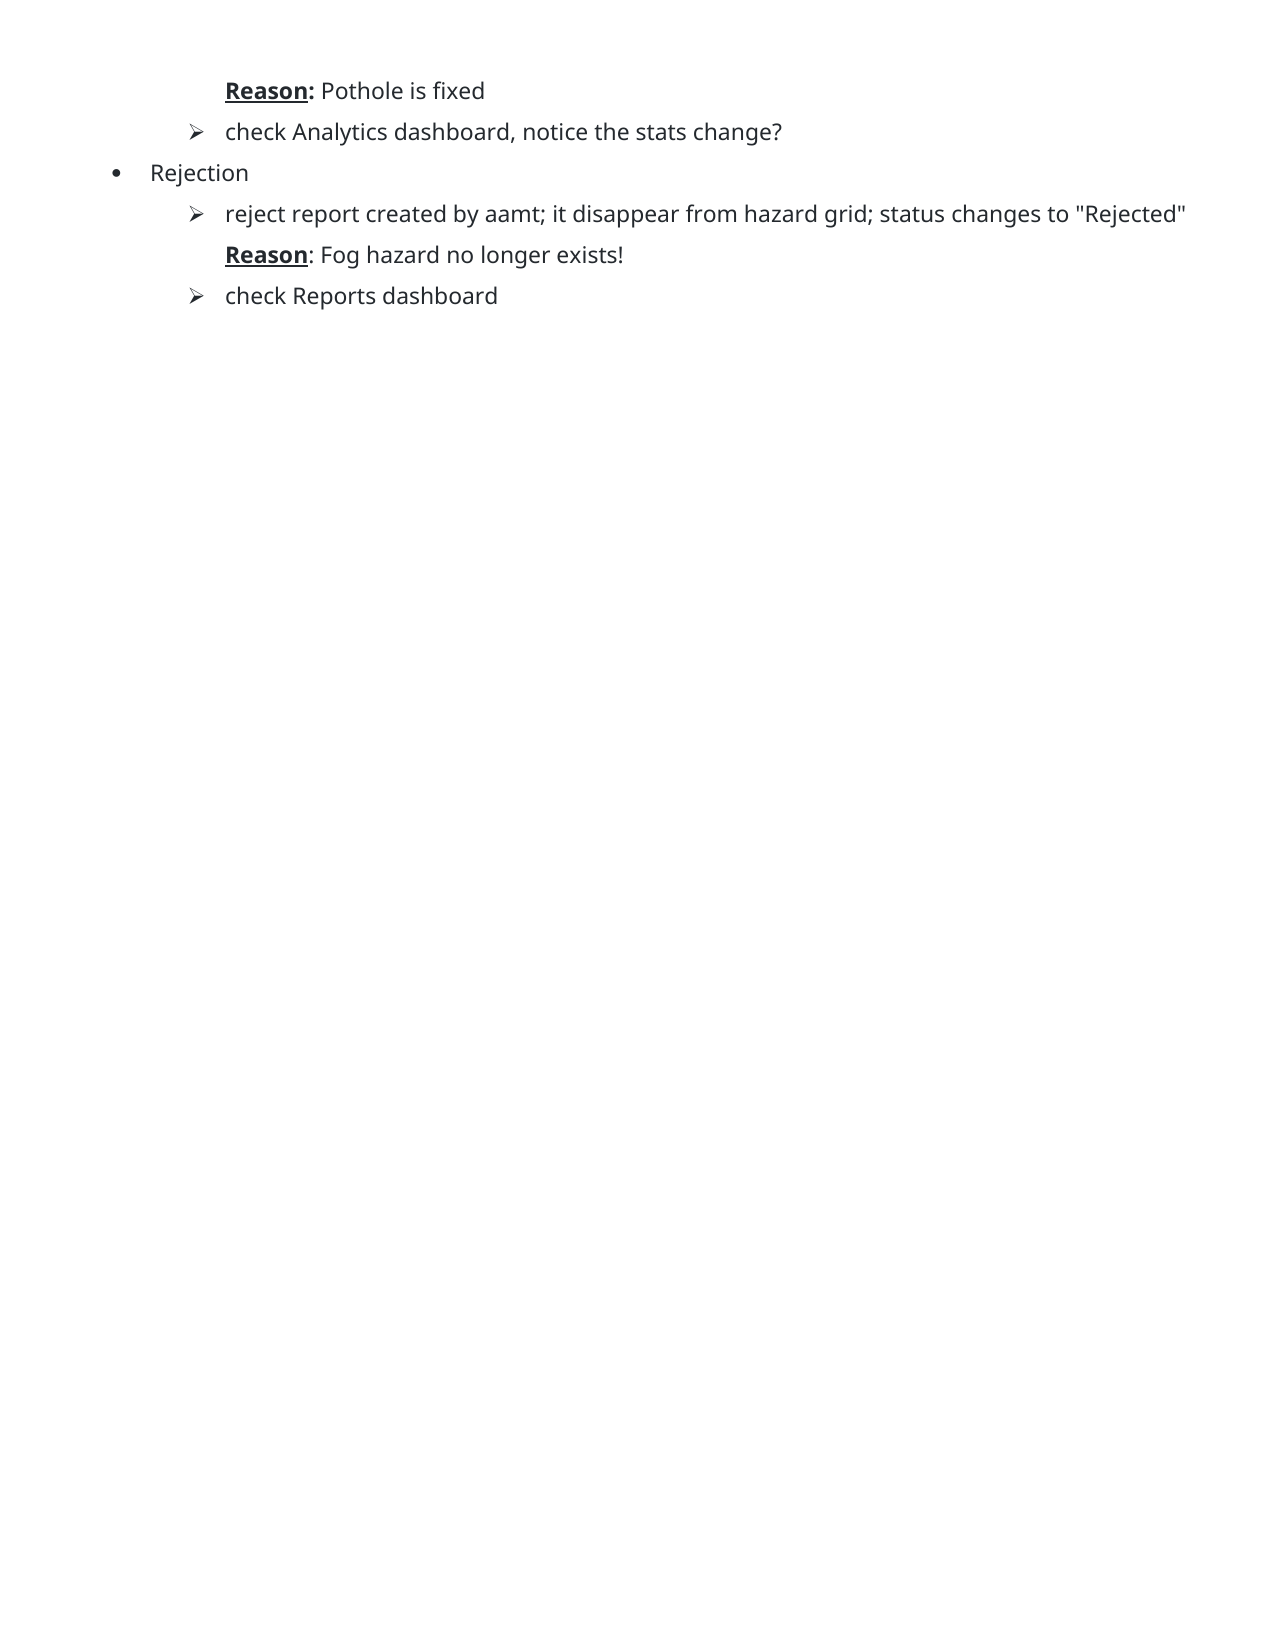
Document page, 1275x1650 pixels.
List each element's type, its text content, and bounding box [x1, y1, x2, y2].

list Reason: Pothole is fixed [225, 75, 1200, 106]
text Reason: Fog hazard no longer exists! [150, 239, 1200, 270]
list reject report created by aamt; it disappear from hazard grid; status changes to "Rejected" [187, 198, 1200, 229]
list check Reports dashboard [187, 280, 1200, 311]
list check Analytics dashboard, notice the stats change? [187, 116, 1200, 147]
list Rejection [112, 157, 1200, 188]
